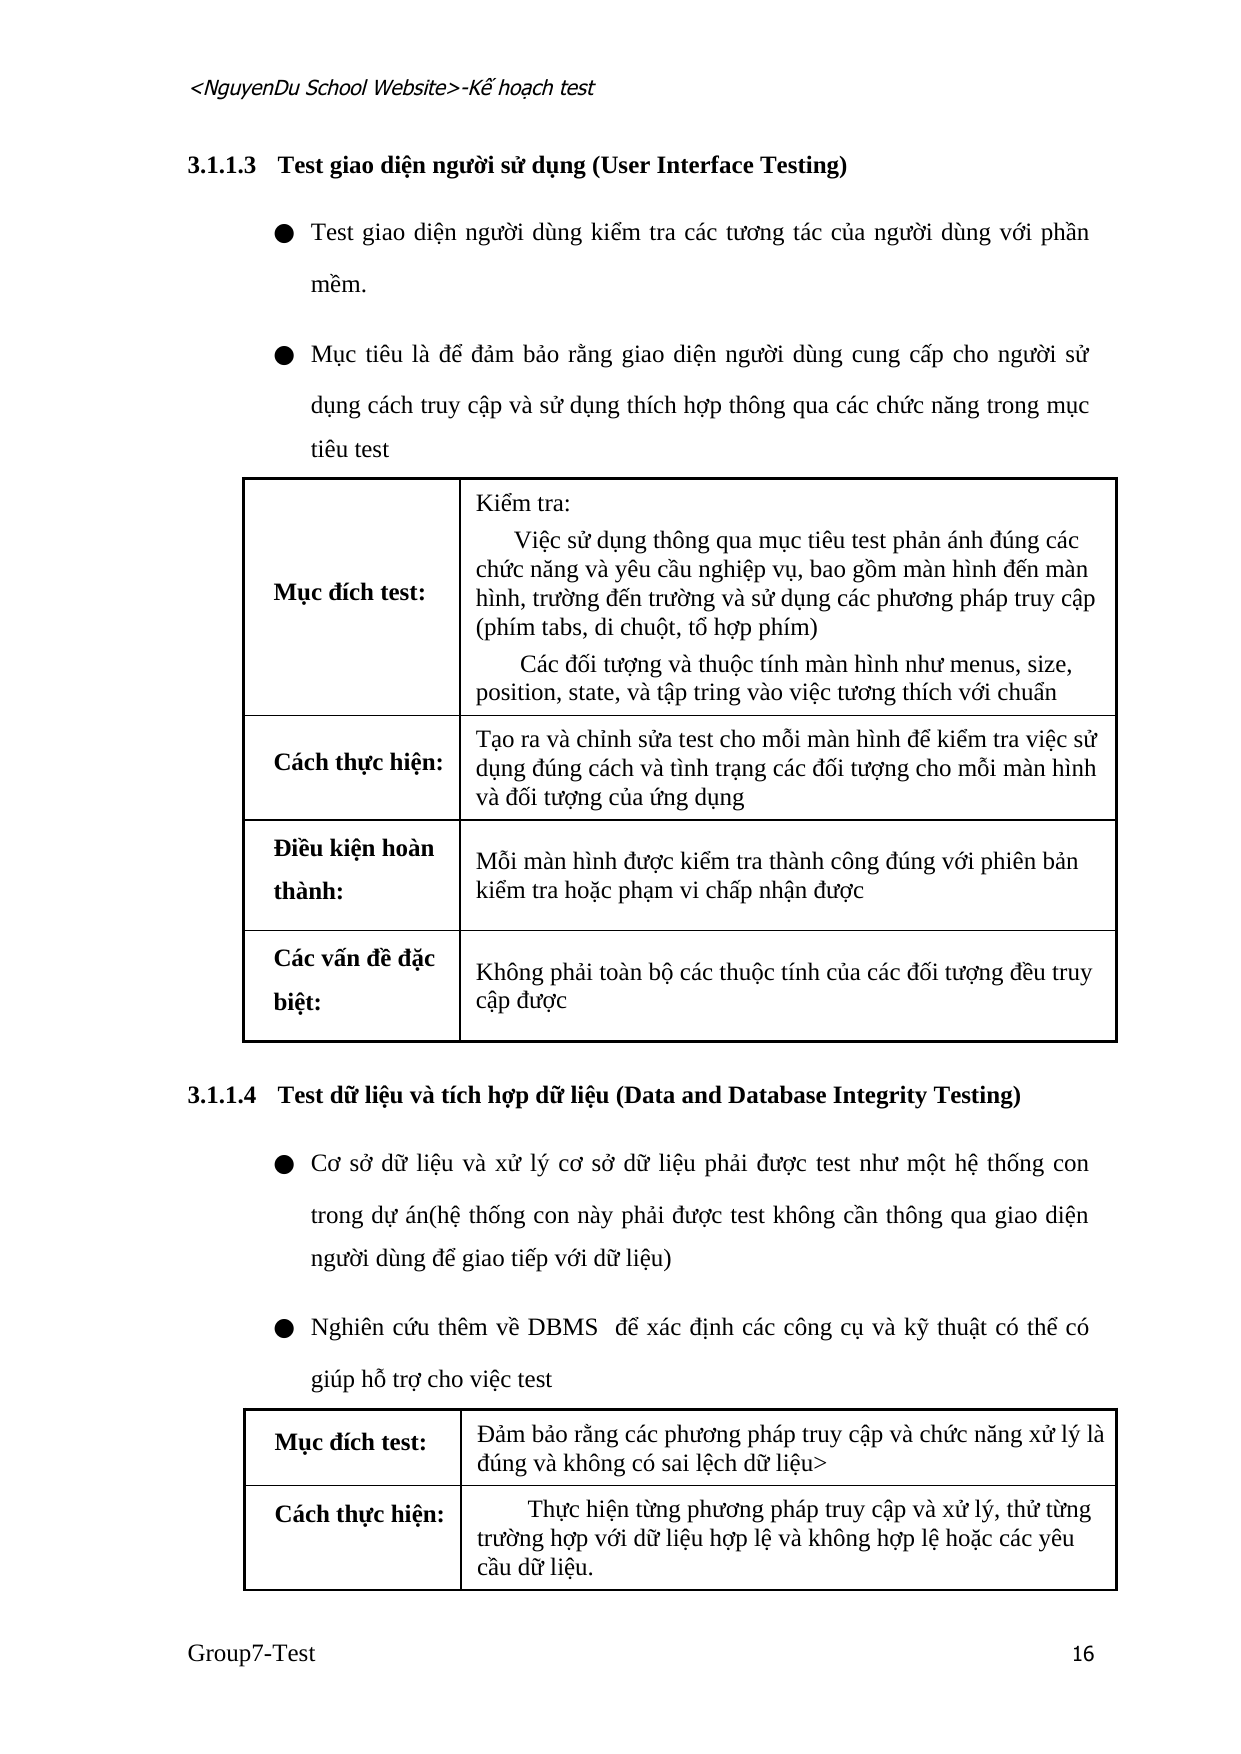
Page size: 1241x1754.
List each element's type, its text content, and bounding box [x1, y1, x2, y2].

table_header Mục đích test: [245, 480, 459, 714]
subtitle Test dữ liệu và tích hợp dữ liệu (Data and Database Integrity Testing) [187, 1081, 1090, 1109]
table_cell Mỗi màn hình được kiểm tra thành công đúng với phiên bản kiểm tra hoặc phạm vi chấp nhận được [461, 821, 1115, 929]
table_cell Điều kiện hoàn thành: [245, 821, 459, 929]
table_cell Cách thực hiện: [245, 716, 459, 819]
table_cell Các vấn đề đặc biệt: [245, 931, 459, 1040]
table_header Mục đích test: [246, 1411, 460, 1485]
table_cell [462, 1486, 1115, 1589]
subtitle Test giao diện người sử dụng (User Interface Testing) [187, 150, 1090, 179]
table_cell Tạo ra và chỉnh sửa test cho mỗi màn hình để kiểm tra việc sử dụng đúng cách và tình trạng các đối tượng cho mỗi màn hình và đối tượng của ứng dụng [461, 716, 1115, 819]
list Mục tiêu là để đảm bảo rằng giao diện người dùng cung cấp cho người sử dụng cách truy cập và sử dụng thích hợp thông qua các chức năng trong mục tiêu test [273, 325, 1090, 462]
table_header Đảm bảo rằng các phương pháp truy cập và chức năng xử lý là đúng và không có sai lệch dữ liệu> [462, 1411, 1115, 1485]
table_header Kiểm tra:  Việc sử dụng thông qua mục tiêu test phản ánh đúng các chức năng và yêu cầu nghiệp vụ, bao gồm màn hình đến màn hình, trường đến trường và sử dụng các phương pháp truy cập (phím tabs, di chuột, tổ hợp phím)  Các đối tượng và thuộc tính màn hình như menus, size, position, state, và tập tring vào việc tương thích với chuẩn [461, 480, 1115, 714]
list Nghiên cứu thêm về DBMS để xác định các công cụ và kỹ thuật có thể có giúp hỗ trợ cho việc test [273, 1299, 1090, 1393]
table_cell Cách thực hiện: [246, 1486, 460, 1589]
list Cơ sở dữ liệu và xử lý cơ sở dữ liệu phải được test như một hệ thống con trong dự án(hệ thống con này phải được test không cần thông qua giao diện người dùng để giao tiếp với dữ liệu) [273, 1134, 1090, 1272]
table_cell Không phải toàn bộ các thuộc tính của các đối tượng đều truy cập được [461, 931, 1115, 1040]
list Test giao diện người dùng kiểm tra các tương tác của người dùng với phần mềm. [273, 204, 1090, 298]
